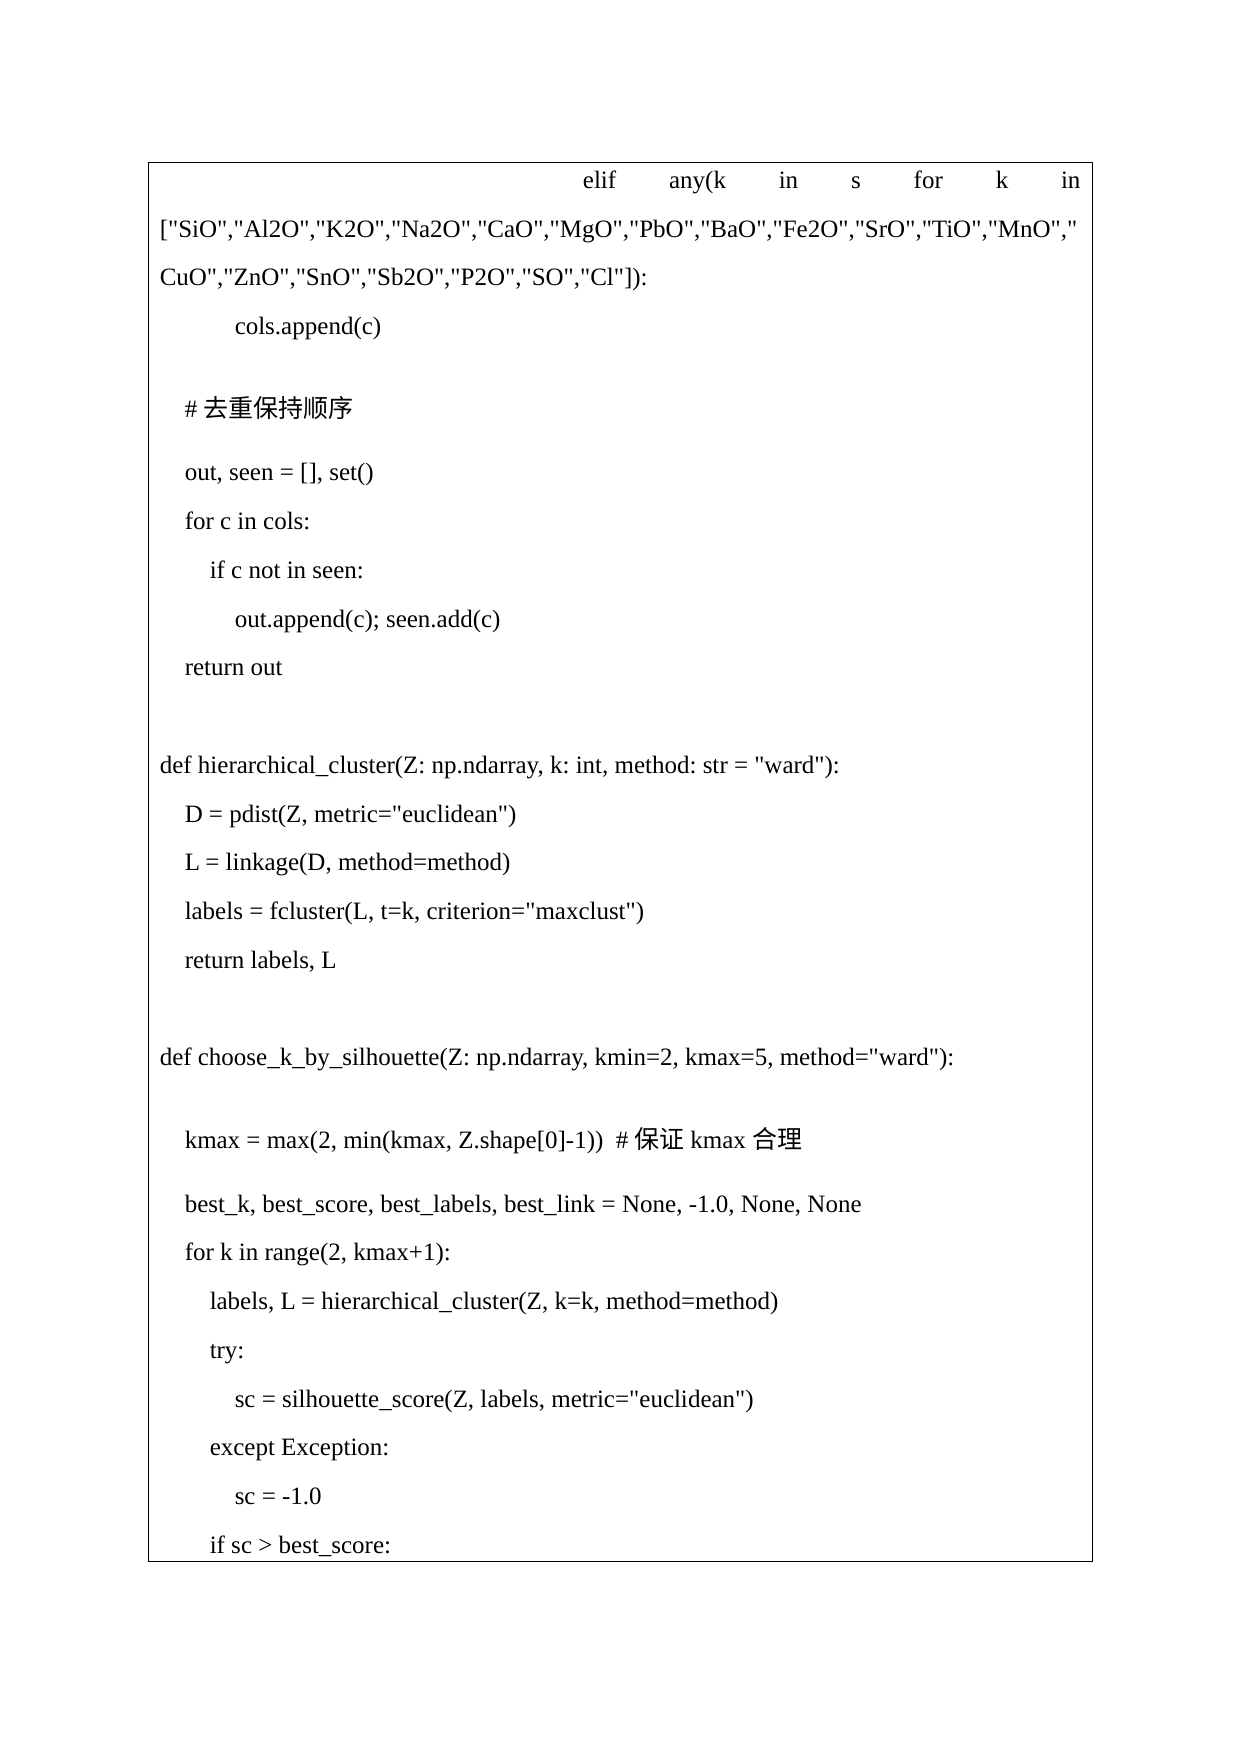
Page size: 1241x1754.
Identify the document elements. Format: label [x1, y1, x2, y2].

table_header [149, 163, 1092, 1561]
